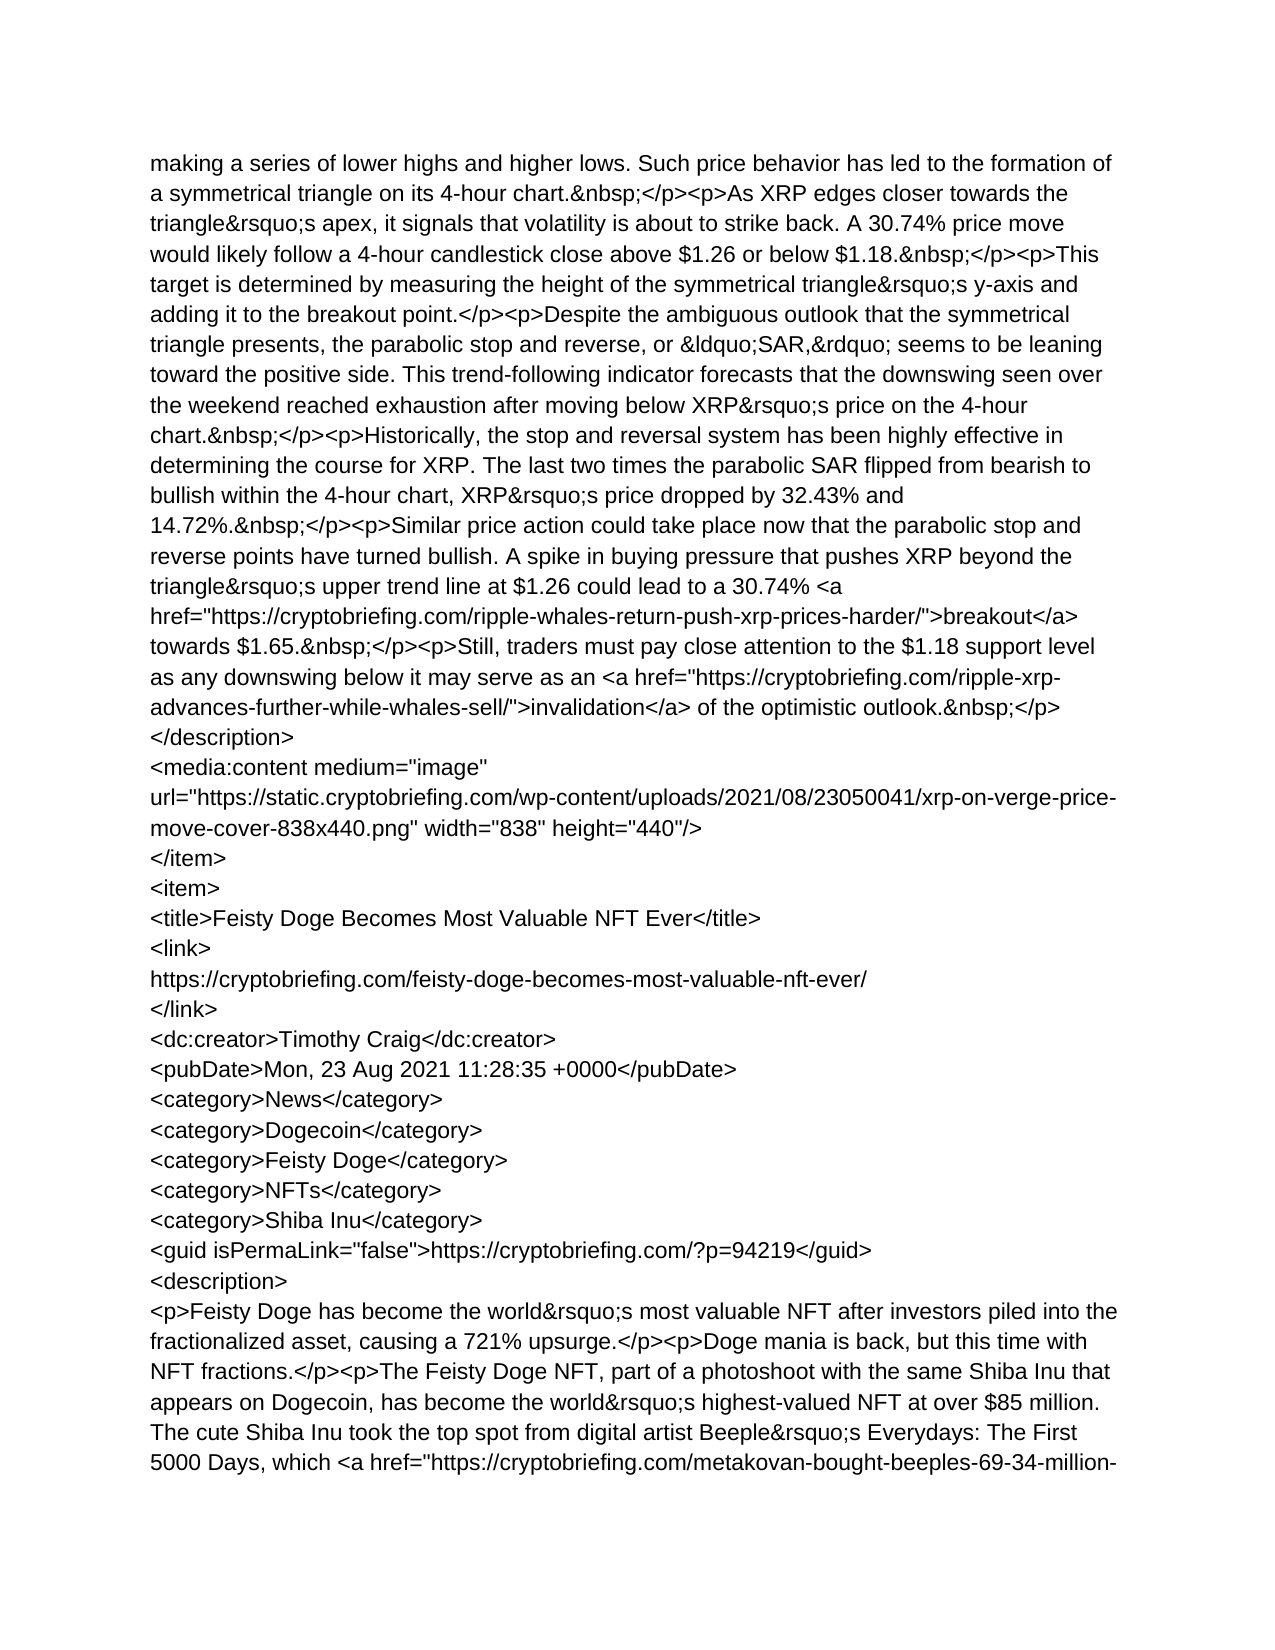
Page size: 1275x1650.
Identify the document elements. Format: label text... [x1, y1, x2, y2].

text <category>News</category> [150, 1086, 1125, 1113]
text <category>Dogecoin</category> [150, 1117, 1125, 1143]
text <dc:creator>Timothy Craig</dc:creator> [150, 1026, 1125, 1052]
text <pubDate>Mon, 23 Aug 2021 11:28:35 +0000</pubDate> [150, 1056, 1125, 1083]
text </link> [150, 996, 1125, 1022]
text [150, 150, 1125, 720]
text <guid isPermaLink="false">https://cryptobriefing.com/?p=94219</guid> [150, 1237, 1125, 1264]
text </description> [150, 724, 1125, 750]
text <media:content medium="image" url="https://static.cryptobriefing.com/wp-content/uploads/2021/08/23050041/xrp-on-verge-price-move-cover-838x440.png" width="838" height="440"/> [150, 754, 1125, 841]
text <item> [150, 875, 1125, 901]
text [150, 1298, 1125, 1475]
text https://cryptobriefing.com/feisty-doge-becomes-most-valuable-nft-ever/ [150, 966, 1125, 992]
text <category>Shiba Inu</category> [150, 1207, 1125, 1234]
text <link> [150, 935, 1125, 962]
text <title>Feisty Doge Becomes Most Valuable NFT Ever</title> [150, 905, 1125, 932]
text <description> [150, 1268, 1125, 1294]
text <category>Feisty Doge</category> [150, 1147, 1125, 1173]
text </item> [150, 845, 1125, 871]
text <category>NFTs</category> [150, 1177, 1125, 1203]
